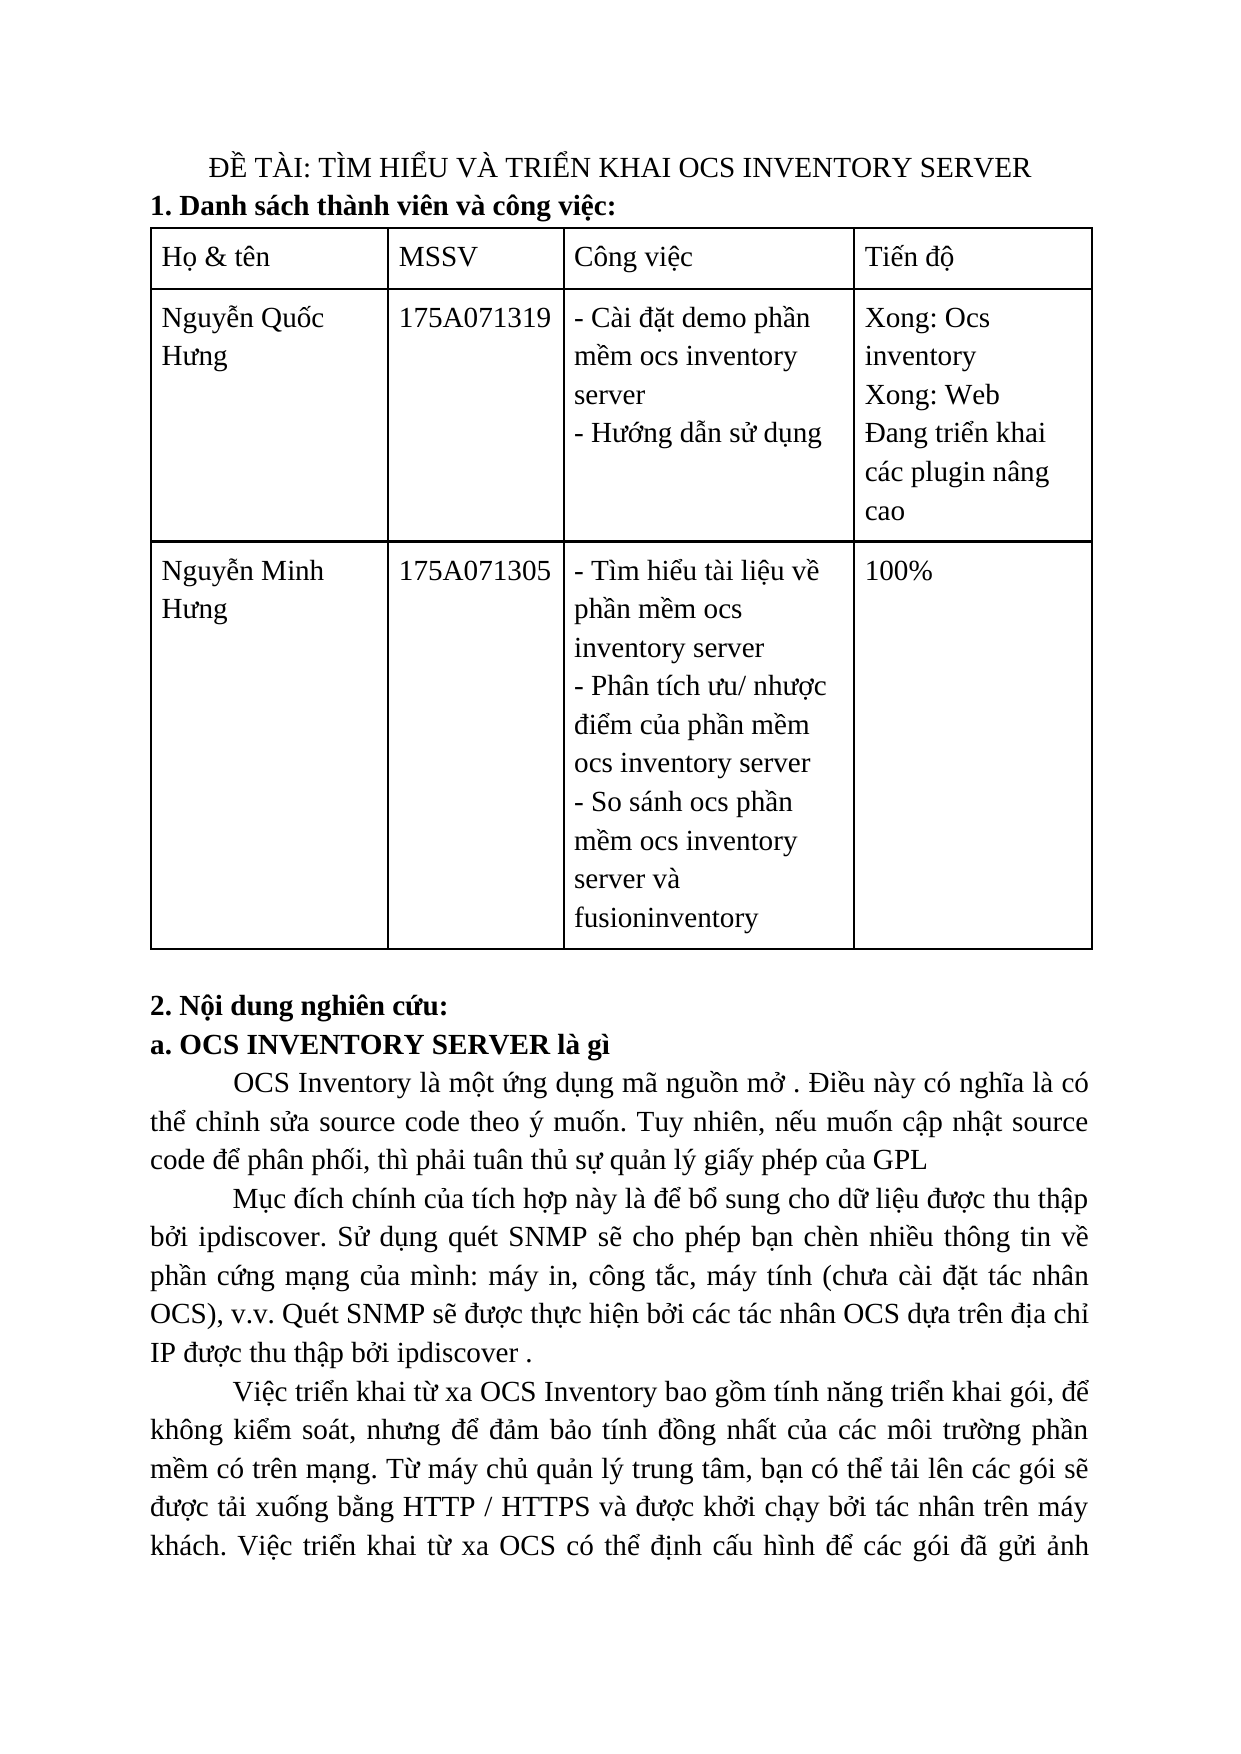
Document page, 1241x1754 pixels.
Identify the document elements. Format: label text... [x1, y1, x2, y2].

table_header Tiến độ [855, 229, 1091, 287]
table_cell Nguyễn Minh Hưng [152, 543, 387, 948]
table_header Họ & tên [152, 229, 387, 287]
table_cell 175A071305 [389, 543, 563, 948]
table_cell - Cài đặt demo phần mềm ocs inventory server - Hướng dẫn sử dụng [565, 290, 853, 540]
table_cell - Tìm hiểu tài liệu về phần mềm ocs inventory server - Phân tích ưu/ nhược điểm của phần mềm ocs inventory server - So sánh ocs phần mềm ocs inventory server và fusioninventory [565, 543, 853, 948]
text 2. Nội dung nghiên cứu: [150, 988, 1090, 1022]
text Mục đích chính của tích hợp này là để bổ sung cho dữ liệu được thu thập bởi ipdiscover. Sử dụng quét SNMP sẽ cho phép bạn chèn nhiều thông tin về phần cứng mạng của mình: máy in, công tắc, máy tính (chưa cài đặt tác nhân OCS), v.v. Quét SNMP sẽ được thực hiện bởi các tác nhân OCS dựa trên địa chỉ IP được thu thập bởi ipdiscover . [150, 1181, 1090, 1369]
text OCS Inventory là một ứng dụng mã nguồn mở . Điều này có nghĩa là có thể chỉnh sửa source code theo ý muốn. Tuy nhiên, nếu muốn cập nhật source code để phân phối, thì phải tuân thủ sự quản lý giấy phép của GPL [150, 1065, 1090, 1176]
table_cell 175A071319 [389, 290, 563, 540]
table_header MSSV [389, 229, 563, 287]
table_header Công việc [565, 229, 853, 287]
table_cell Xong: Ocs inventory Xong: Web Đang triển khai các plugin nâng cao [855, 290, 1091, 540]
text 1. Danh sách thành viên và công việc: [150, 188, 1090, 222]
table_cell Nguyễn Quốc Hưng [152, 290, 387, 540]
text a. OCS INVENTORY SERVER là gì [150, 1027, 1090, 1060]
table_cell 100% [855, 543, 1091, 948]
text ĐỀ TÀI: TÌM HIỂU VÀ TRIỂN KHAI OCS INVENTORY SERVER [150, 150, 1090, 183]
